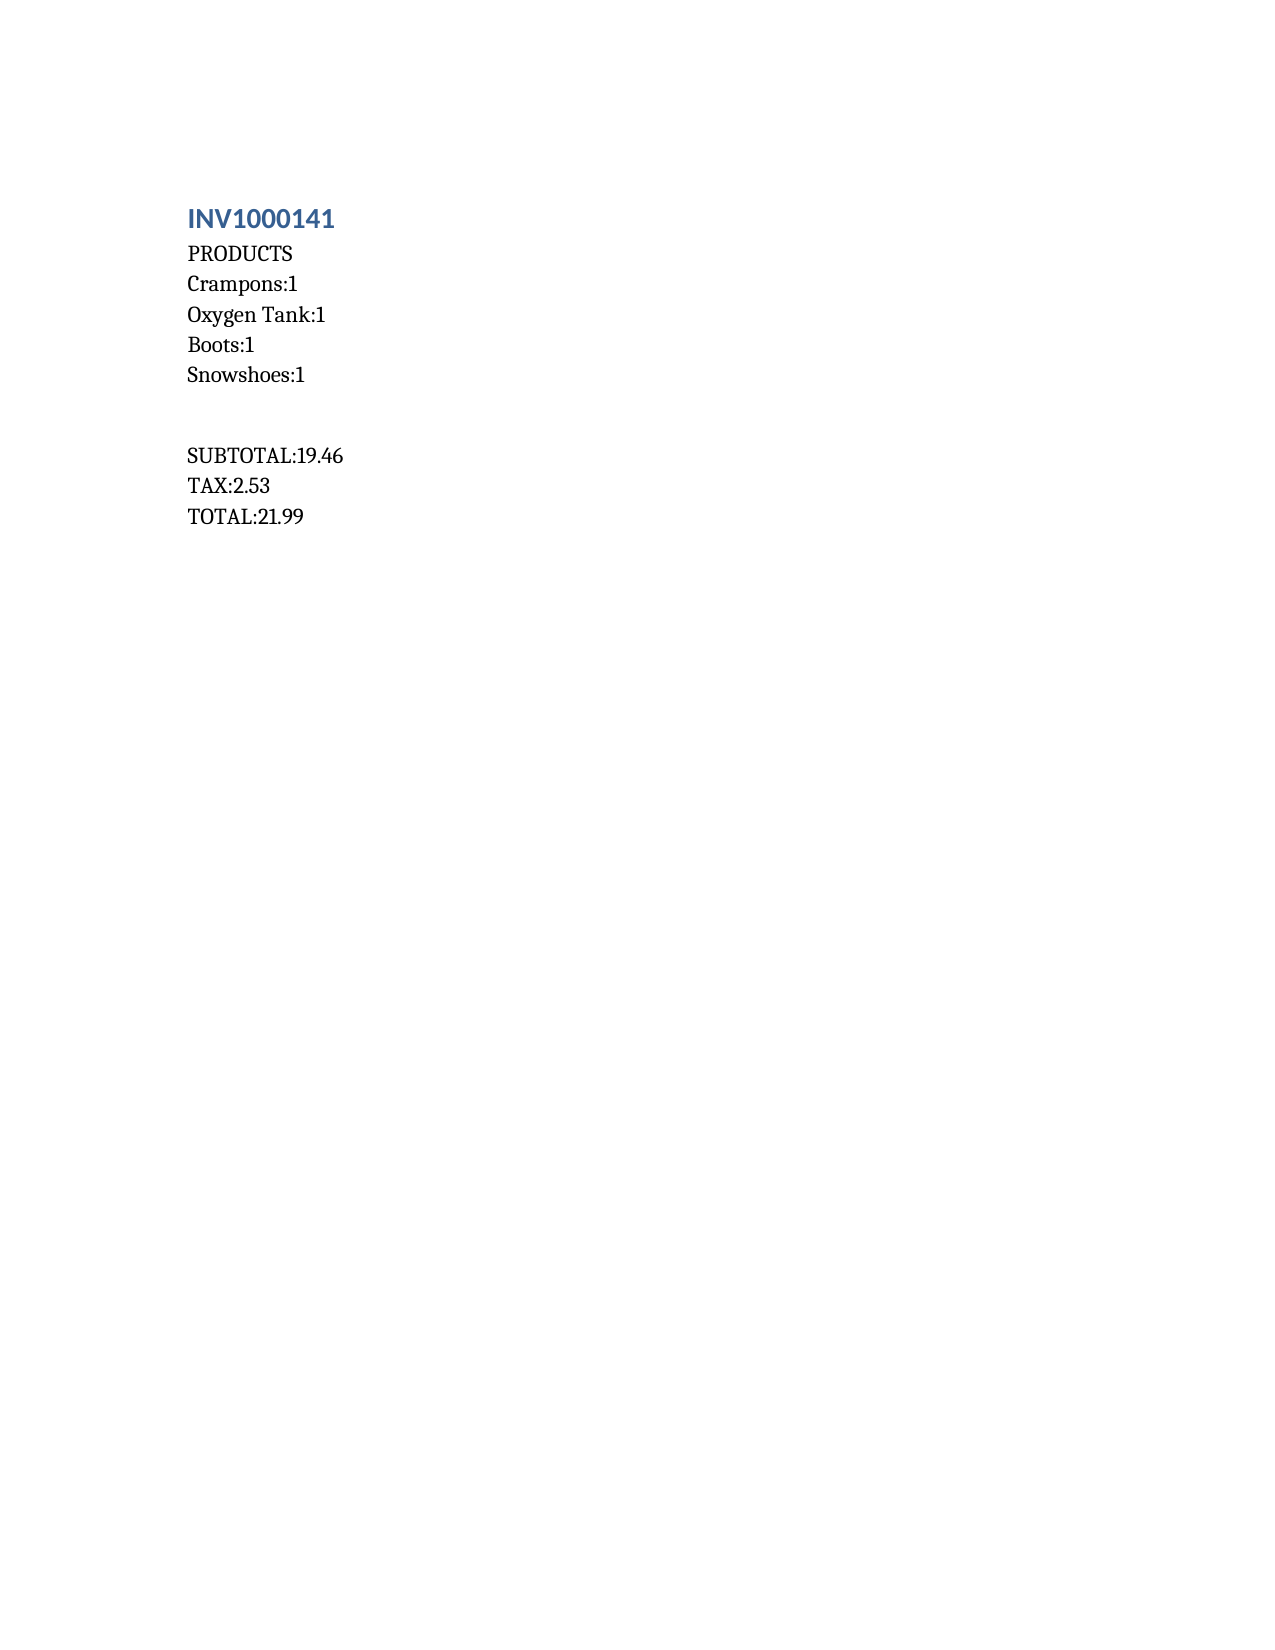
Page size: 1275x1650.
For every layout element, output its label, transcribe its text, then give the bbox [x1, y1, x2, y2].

subtitle INV1000141 [187, 200, 1087, 236]
text PRODUCTS Crampons:1 Oxygen Tank:1 Boots:1 Snowshoes:1 [187, 241, 1087, 418]
text SUBTOTAL:19.46 TAX:2.53 TOTAL:21.99 [187, 443, 1087, 530]
